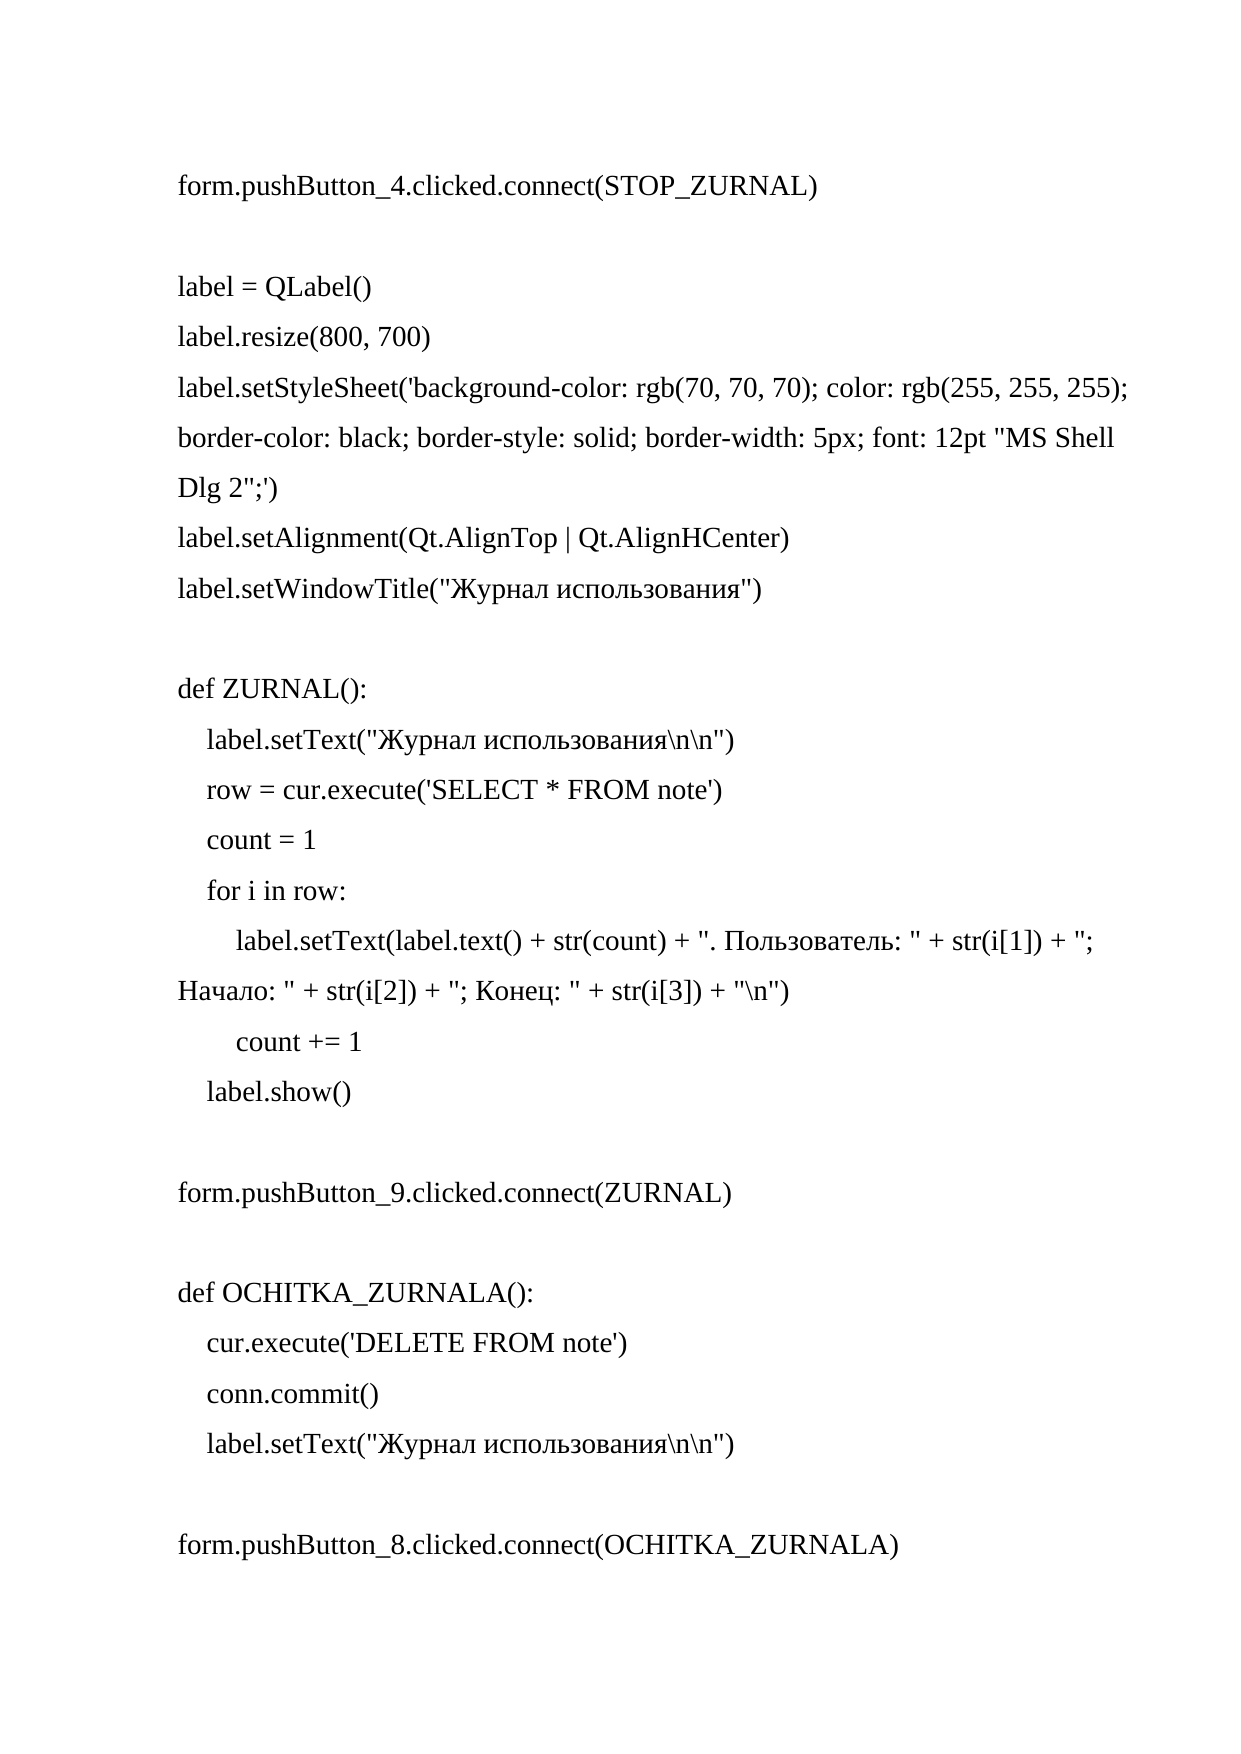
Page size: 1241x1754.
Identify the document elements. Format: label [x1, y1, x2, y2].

text [177, 118, 1152, 1611]
